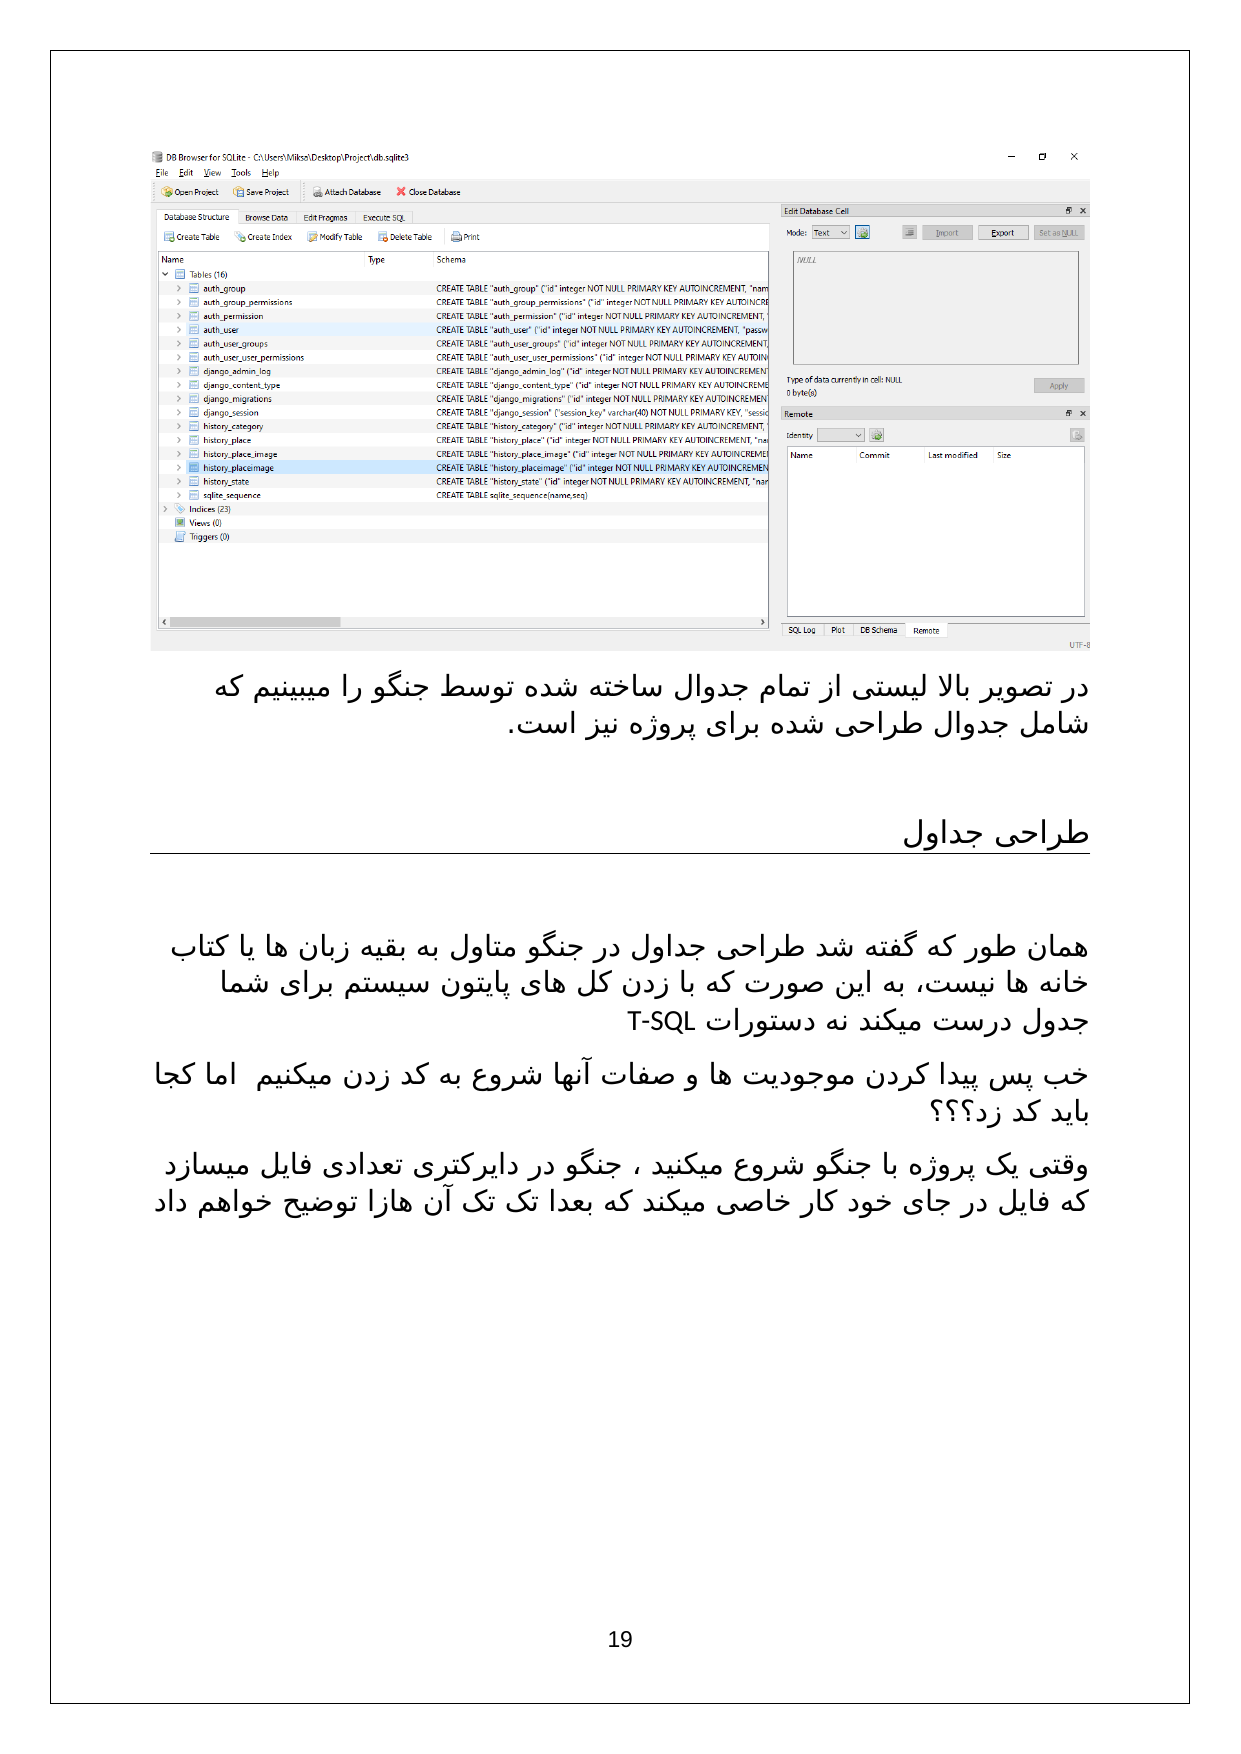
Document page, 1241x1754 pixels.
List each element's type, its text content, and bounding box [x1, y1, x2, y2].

text در تصویر بالا لیستی از تمام جدوال ساخته شده توسط جنگو را میبینیم که شامل جدوال طراحی شده برای پروژه نیز است. [150, 670, 1090, 740]
text وقتی یک پروژه با جنگو شروع میکنید ، جنگو در دایرکتری تعدادی فایل میسازد که فایل در جای خود کار خاصی میکند که بعدا تک تک آن هازا توضیح خواهم داد [150, 1147, 1090, 1218]
text همان طور که گفته شد طراحی جداول در جنگو متاول به بقیه زبان ها یا کتاب خانه ها نیست، به این صورت که با زدن کل های پایتون سیستم برای شما جدول درست میکند نه دستورات T-SQL [150, 929, 1090, 1038]
text خب پس پیدا کردن موجودیت ها و صفات آنها شروع به کد زدن میکنیم اما کجا باید کد زد؟؟؟ [150, 1057, 1090, 1128]
picture [150, 150, 1090, 651]
text طراحی جداول [150, 815, 1090, 853]
